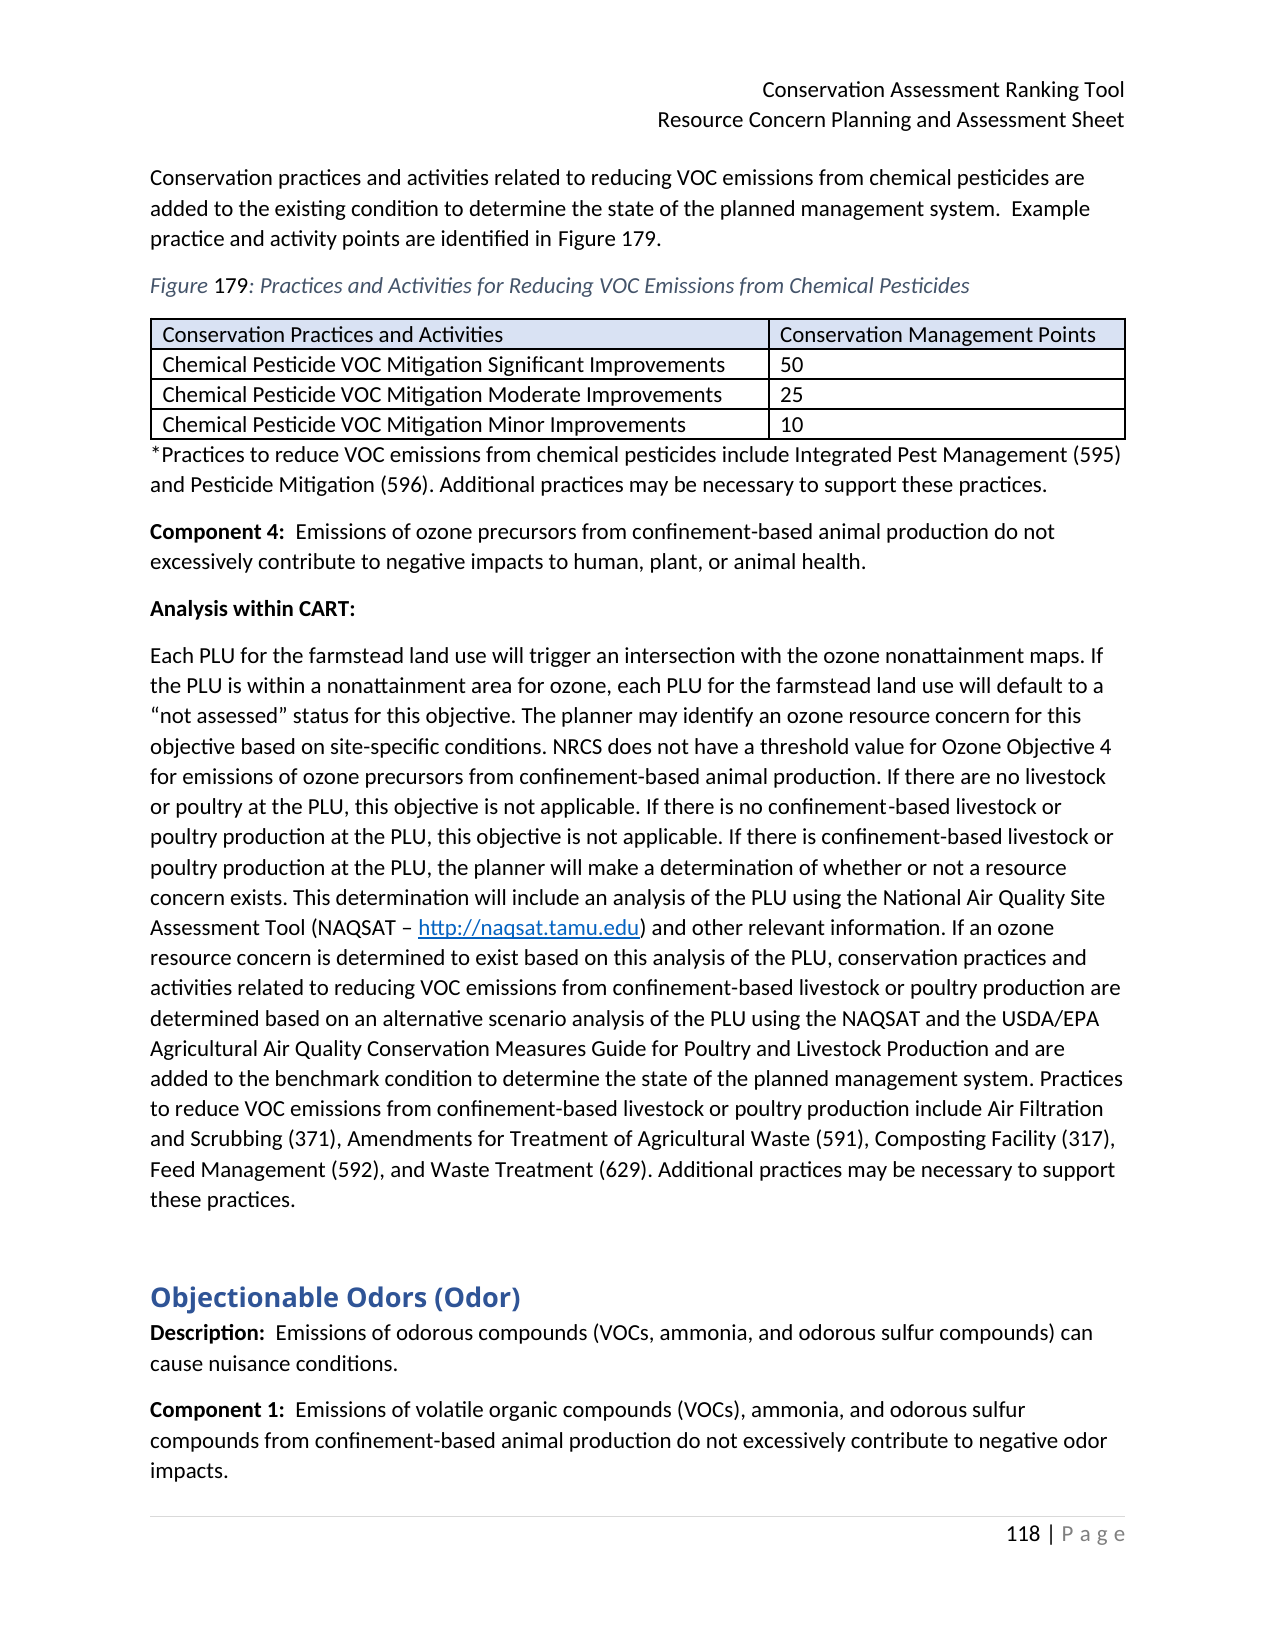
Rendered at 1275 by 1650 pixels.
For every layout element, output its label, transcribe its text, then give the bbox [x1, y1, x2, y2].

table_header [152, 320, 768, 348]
text Analysis within CART: [150, 594, 1125, 622]
subtitle Objectionable Odors (Odor) [150, 1279, 1125, 1316]
text Each PLU for the farmstead land use will trigger an intersection with the ozone nonattainment maps. If the PLU is within a nonattainment area for ozone, each PLU for the farmstead land use will default to a “not assessed” status for this objective. The planner may identify an ozone resource concern for this objective based on site-specific conditions. NRCS does not have a threshold value for Ozone Objective 4 for emissions of ozone precursors from confinement-based animal production. If there are no livestock or poultry at the PLU, this objective is not applicable. If there is no confinement‑based livestock or poultry production at the PLU, this objective is not applicable. If there is confinement-based livestock or poultry production at the PLU, the planner will make a determination of whether or not a resource concern exists. This determination will include an analysis of the PLU using the National Air Quality Site Assessment Tool (NAQSAT – http://naqsat.tamu.edu) and other relevant information. If an ozone resource concern is determined to exist based on this analysis of the PLU, conservation practices and activities related to reducing VOC emissions from confinement-based livestock or poultry production are determined based on an alternative scenario analysis of the PLU using the NAQSAT and the USDA/EPA Agricultural Air Quality Conservation Measures Guide for Poultry and Livestock Production and are added to the benchmark condition to determine the state of the planned management system. Practices to reduce VOC emissions from confinement-based livestock or poultry production include Air Filtration and Scrubbing (371), Amendments for Treatment of Agricultural Waste (591), Composting Facility (317), Feed Management (592), and Waste Treatment (629). Additional practices may be necessary to support these practices. [150, 641, 1125, 1213]
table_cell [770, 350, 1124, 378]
text Component 4: Emissions of ozone precursors from confinement-based animal production do not excessively contribute to negative impacts to human, plant, or animal health. [150, 517, 1125, 575]
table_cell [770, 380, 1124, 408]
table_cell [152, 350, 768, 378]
text Conservation practices and activities related to reducing VOC emissions from chemical pesticides are added to the existing condition to determine the state of the planned management system. Example practice and activity points are identified in figure 179. [150, 163, 1125, 252]
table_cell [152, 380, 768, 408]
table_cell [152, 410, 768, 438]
text Figure 179: Practices and Activities for Reducing VOC Emissions from Chemical Pesticides [150, 271, 1125, 299]
text Description: Emissions of odorous compounds (VOCs, ammonia, and odorous sulfur compounds) can cause nuisance conditions. [150, 1318, 1125, 1377]
text *Practices to reduce VOC emissions from chemical pesticides include Integrated Pest Management (595) and Pesticide Mitigation (596). Additional practices may be necessary to support these practices. [150, 440, 1125, 498]
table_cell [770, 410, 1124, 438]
text Component 1: Emissions of volatile organic compounds (VOCs), ammonia, and odorous sulfur compounds from confinement-based animal production do not excessively contribute to negative odor impacts. [150, 1396, 1125, 1484]
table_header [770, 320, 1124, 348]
